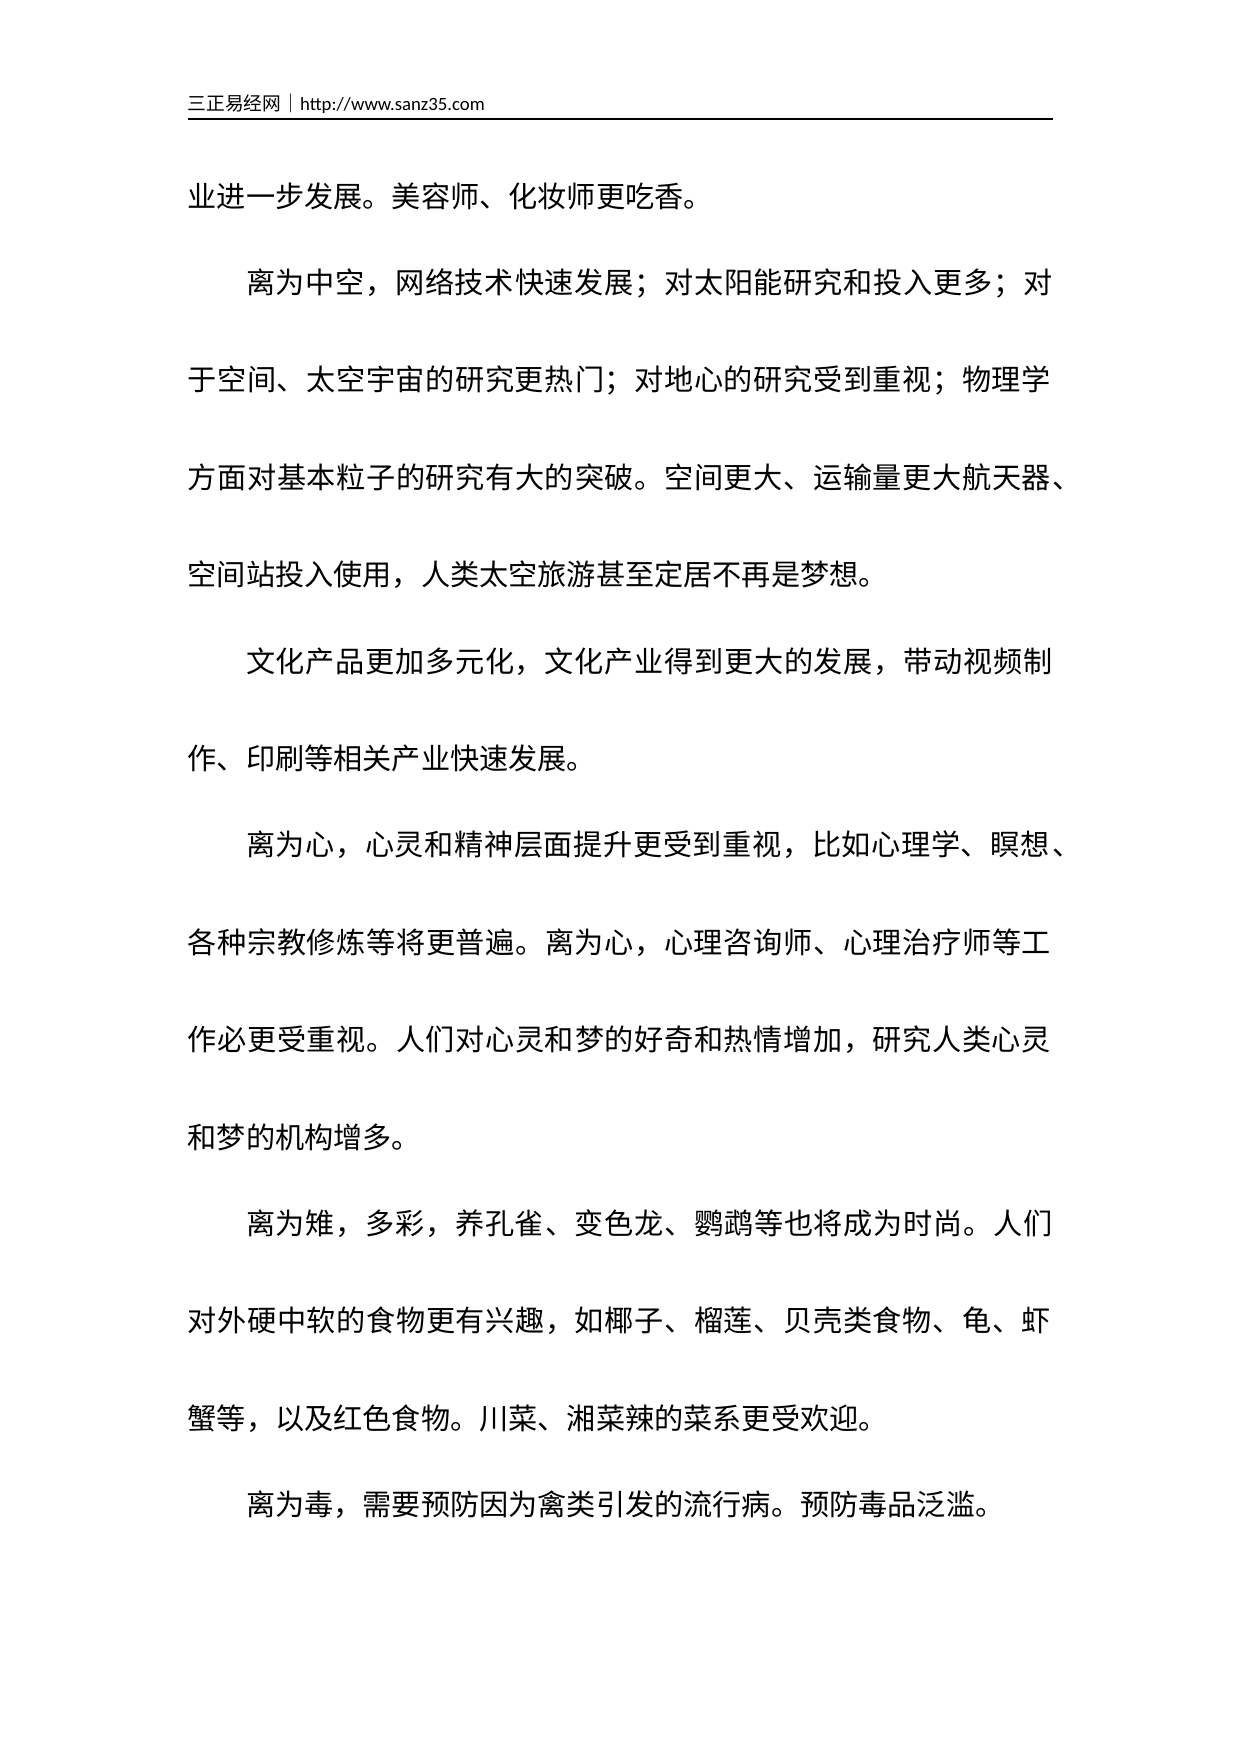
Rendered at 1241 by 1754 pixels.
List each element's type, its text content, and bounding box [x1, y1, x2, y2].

text 文化产品更加多元化，文化产业得到更大的发展，带动视频制作、印刷等相关产业快速发展。 [187, 627, 1053, 789]
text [187, 162, 1053, 227]
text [187, 1470, 1053, 1535]
text 离为中空，网络技术快速发展；对太阳能研究和投入更多；对于空间、太空宇宙的研究更热门；对地心的研究受到重视；物理学方面对基本粒子的研究有大的突破。空间更大、运输量更大航天器、空间站投入使用，人类太空旅游甚至定居不再是梦想。 [187, 248, 1053, 606]
text 离为雉，多彩，养孔雀、变色龙、鹦鹉等也将成为时尚。人们对外硬中软的食物更有兴趣，如椰子、榴莲、贝壳类食物、龟、虾蟹等，以及红色食物。川菜、湘菜辣的菜系更受欢迎。 [187, 1189, 1053, 1449]
text 离为心，心灵和精神层面提升更受到重视，比如心理学、瞑想、各种宗教修炼等将更普遍。离为心，心理咨询师、心理治疗师等工作必更受重视。人们对心灵和梦的好奇和热情增加，研究人类心灵和梦的机构增多。 [187, 810, 1053, 1168]
